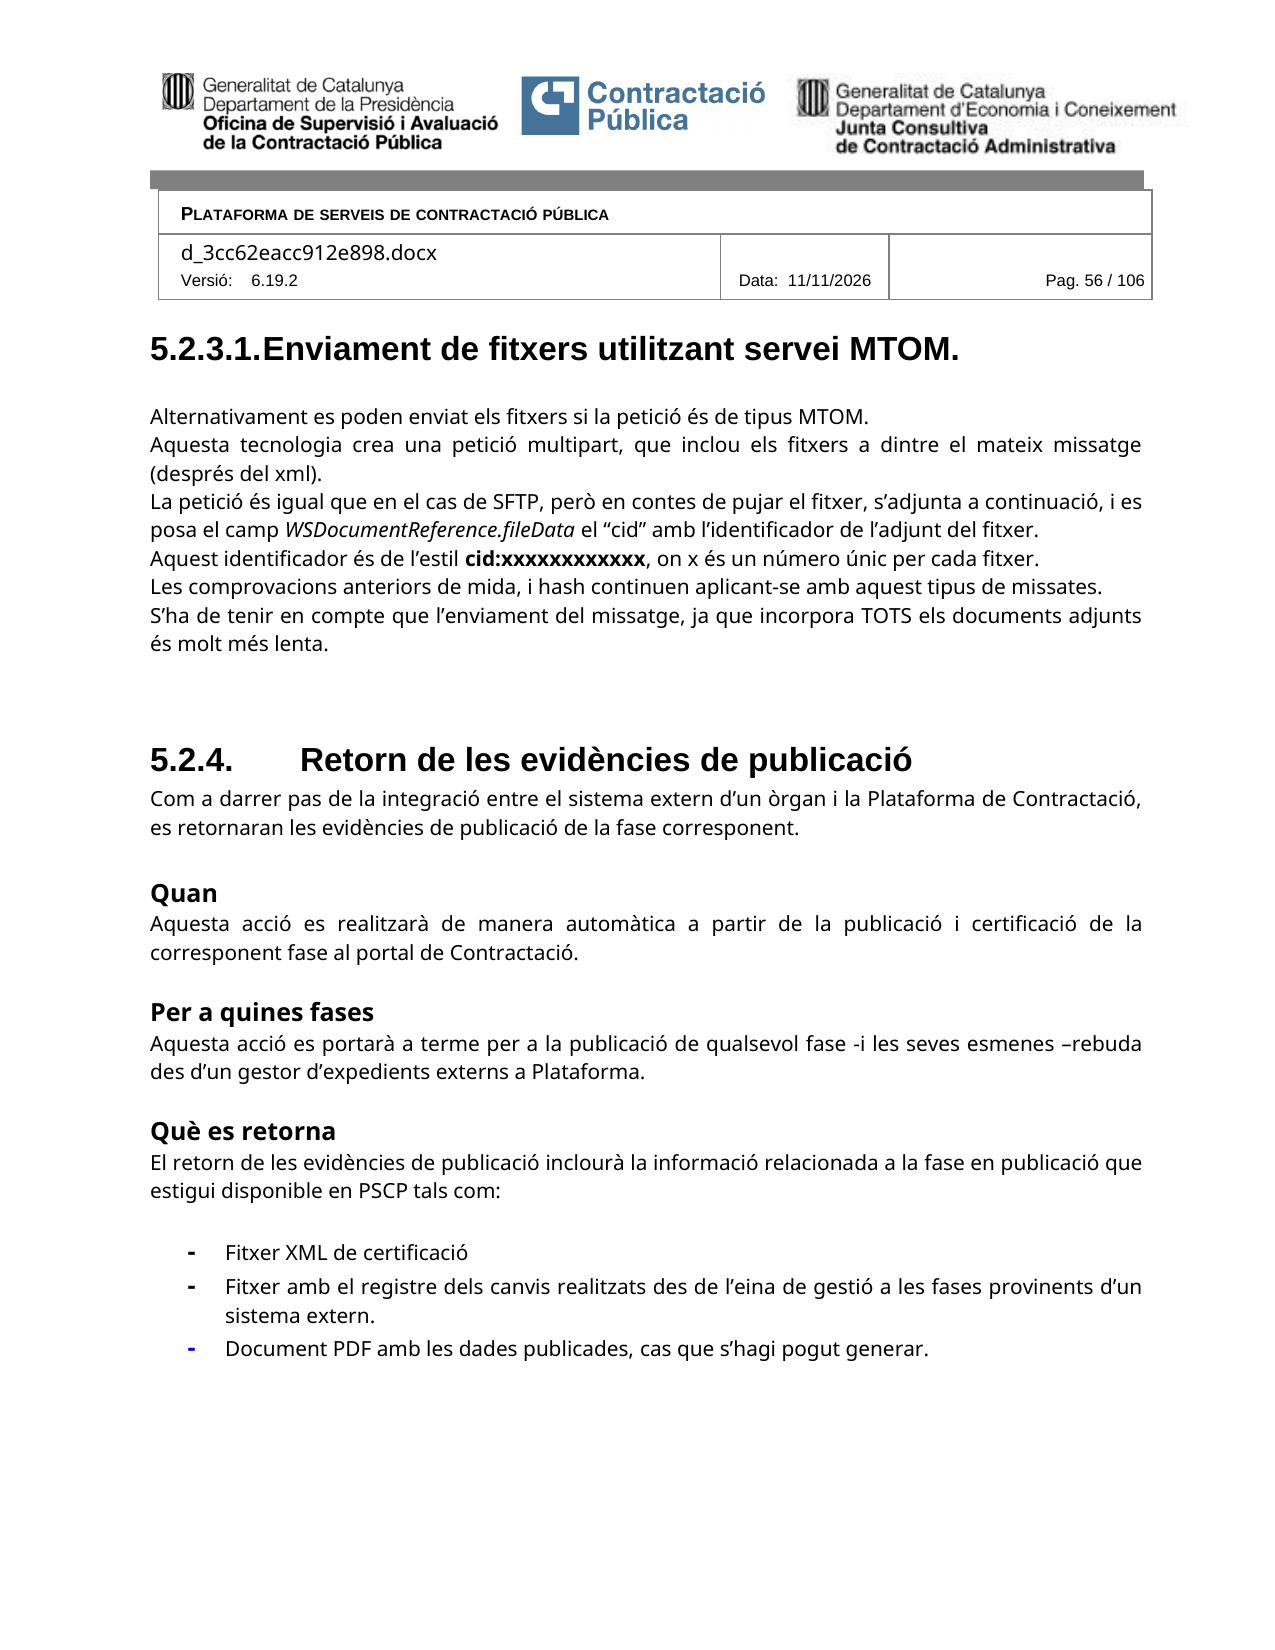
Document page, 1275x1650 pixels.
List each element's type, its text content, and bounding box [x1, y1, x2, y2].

text La petició és igual que en el cas de SFTP, però en contes de pujar el fitxer, s’adjunta a continuació, i es posa el camp WSDocumentReference.fileData el “cid” amb l’identificador de l’adjunt del fitxer. [150, 487, 1144, 544]
text Quan [150, 875, 1144, 909]
picture [521, 73, 765, 138]
text Aquest identificador és de l’estil cid:xxxxxxxxxxxx, on x és un número únic per cada fitxer. [150, 544, 1144, 572]
list Fitxer amb el registre dels canvis realitzats des de l’eina de gestió a les fases provinents d’un sistema extern. [187, 1267, 1144, 1330]
text Què es retorna [150, 1114, 1144, 1148]
picture [787, 73, 1189, 161]
text Aquesta tecnologia crea una petició multipart, que inclou els fitxers a dintre el mateix missatge (després del xml). [150, 430, 1144, 487]
text Alternativament es poden enviat els fitxers si la petició és de tipus MTOM. [150, 402, 1144, 430]
text S’ha de tenir en compte que l’enviament del missatge, ja que incorpora TOTS els documents adjunts és molt més lenta. [150, 601, 1144, 658]
text Aquesta acció es portarà a terme per a la publicació de qualsevol fase -i les seves esmenes –rebuda des d’un gestor d’expedients externs a Plataforma. [150, 1029, 1144, 1086]
text Aquesta acció es realitzarà de manera automàtica a partir de la publicació i certificació de la corresponent fase al portal de Contractació. [150, 909, 1144, 966]
subtitle Retorn de les evidències de publicació [150, 739, 1144, 778]
text Com a darrer pas de la integració entre el sistema extern d’un òrgan i la Plataforma de Contractació, es retornaran les evidències de publicació de la fase corresponent. [150, 784, 1144, 841]
text El retorn de les evidències de publicació inclourà la informació relacionada a la fase en publicació que estigui disponible en PSCP tals com: [150, 1148, 1144, 1205]
subtitle Enviament de fitxers utilitzant servei MTOM. [150, 329, 1144, 367]
picture [161, 73, 499, 150]
list Document PDF amb les dades publicades, cas que s’hagi pogut generar. [187, 1330, 1144, 1364]
text Per a quines fases [150, 994, 1144, 1029]
text Les comprovacions anteriors de mida, i hash continuen aplicant-se amb aquest tipus de missates. [150, 572, 1144, 601]
list Fitxer XML de certificació [187, 1233, 1144, 1267]
